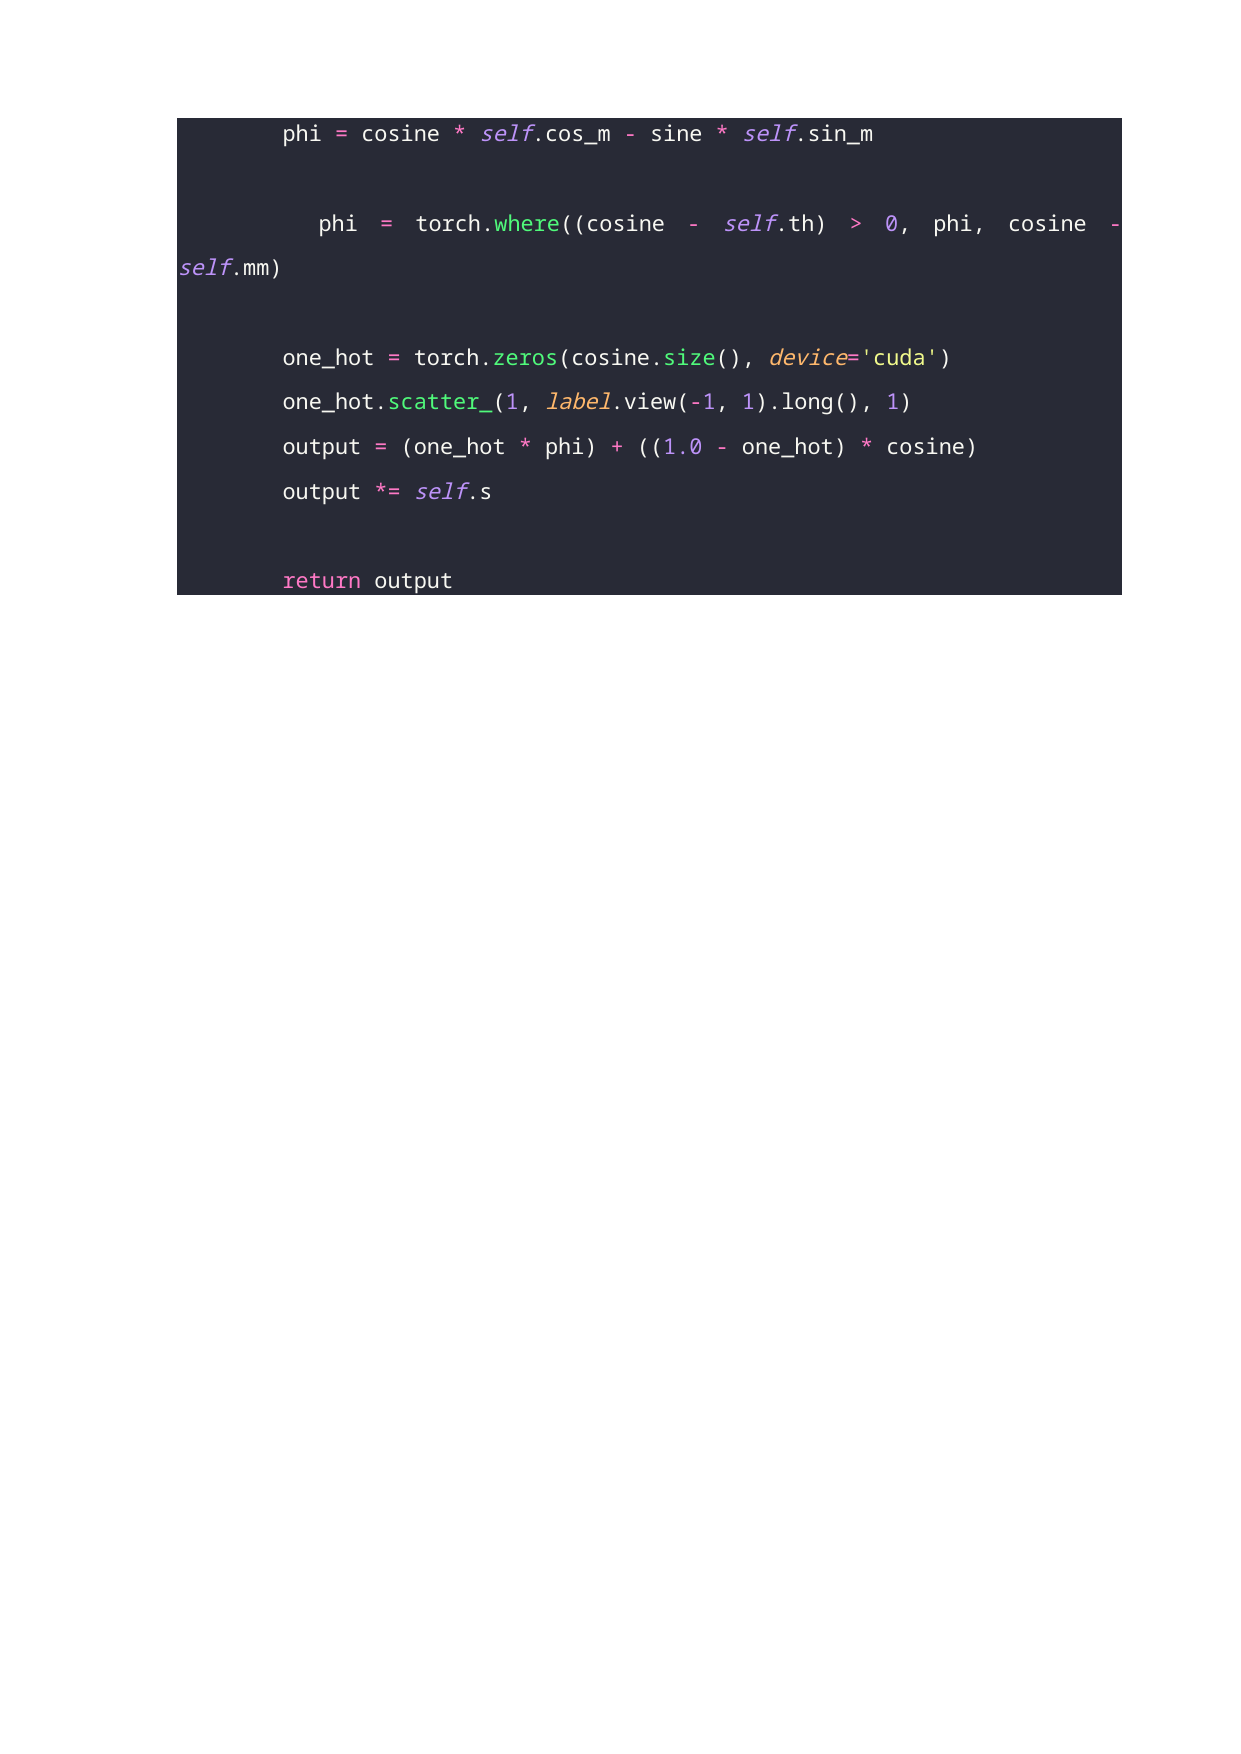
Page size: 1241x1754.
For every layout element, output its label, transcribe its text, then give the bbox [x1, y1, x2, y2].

text output *= self.s [177, 476, 1122, 505]
text return output [177, 565, 1122, 595]
text phi = cosine * self.cos_m - sine * self.sin_m [177, 118, 1122, 148]
text one_hot = torch.zeros(cosine.size(), device='cuda') [177, 342, 1122, 371]
text one_hot.scatter_(1, label.view(-1, 1).long(), 1) [177, 386, 1122, 416]
text output = (one_hot * phi) + ((1.0 - one_hot) * cosine) [177, 431, 1122, 461]
text phi = torch.where((cosine - self.th) > 0, phi, cosine - self.mm) [177, 207, 1122, 282]
